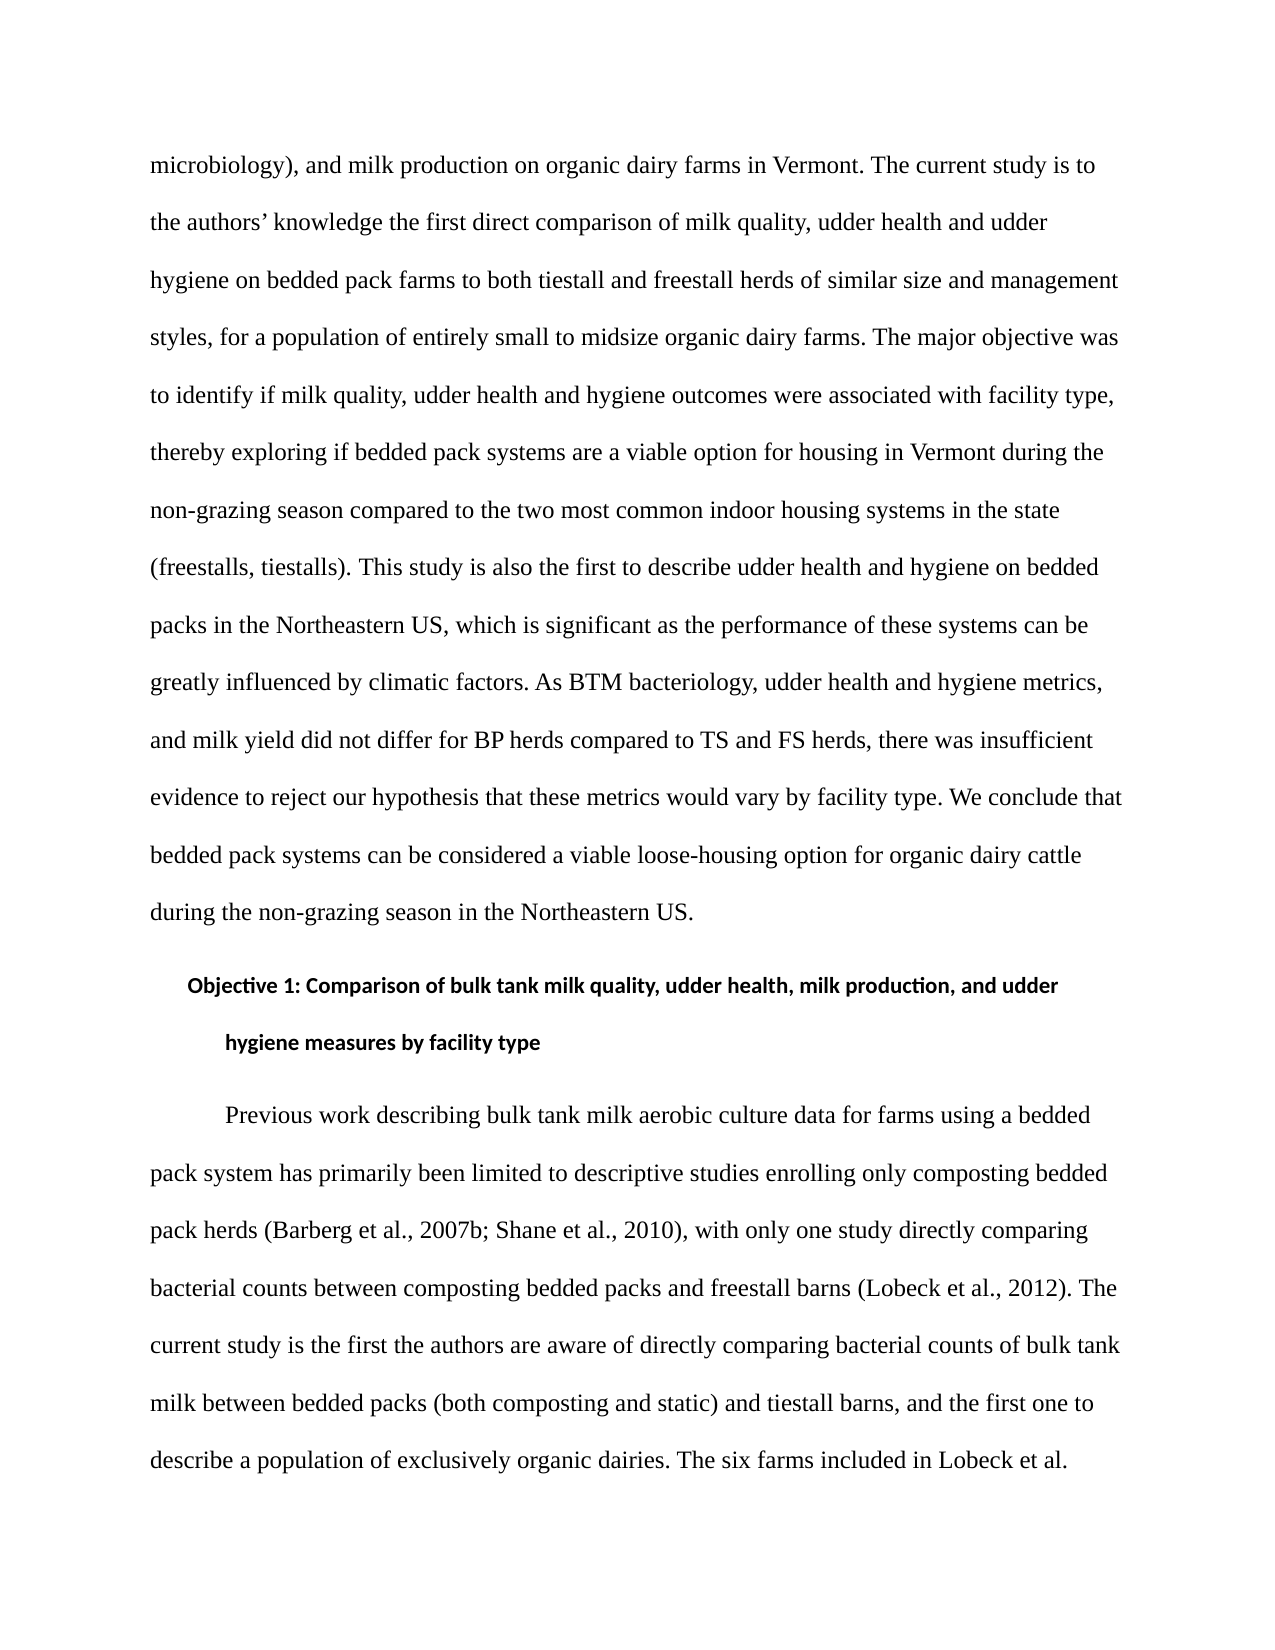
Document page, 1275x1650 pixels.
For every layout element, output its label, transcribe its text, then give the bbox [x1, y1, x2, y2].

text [150, 1100, 1125, 1474]
list Objective 1: Comparison of bulk tank milk quality, udder health, milk production, and udder hygiene measures by facility type [187, 972, 1125, 1056]
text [150, 150, 1125, 926]
